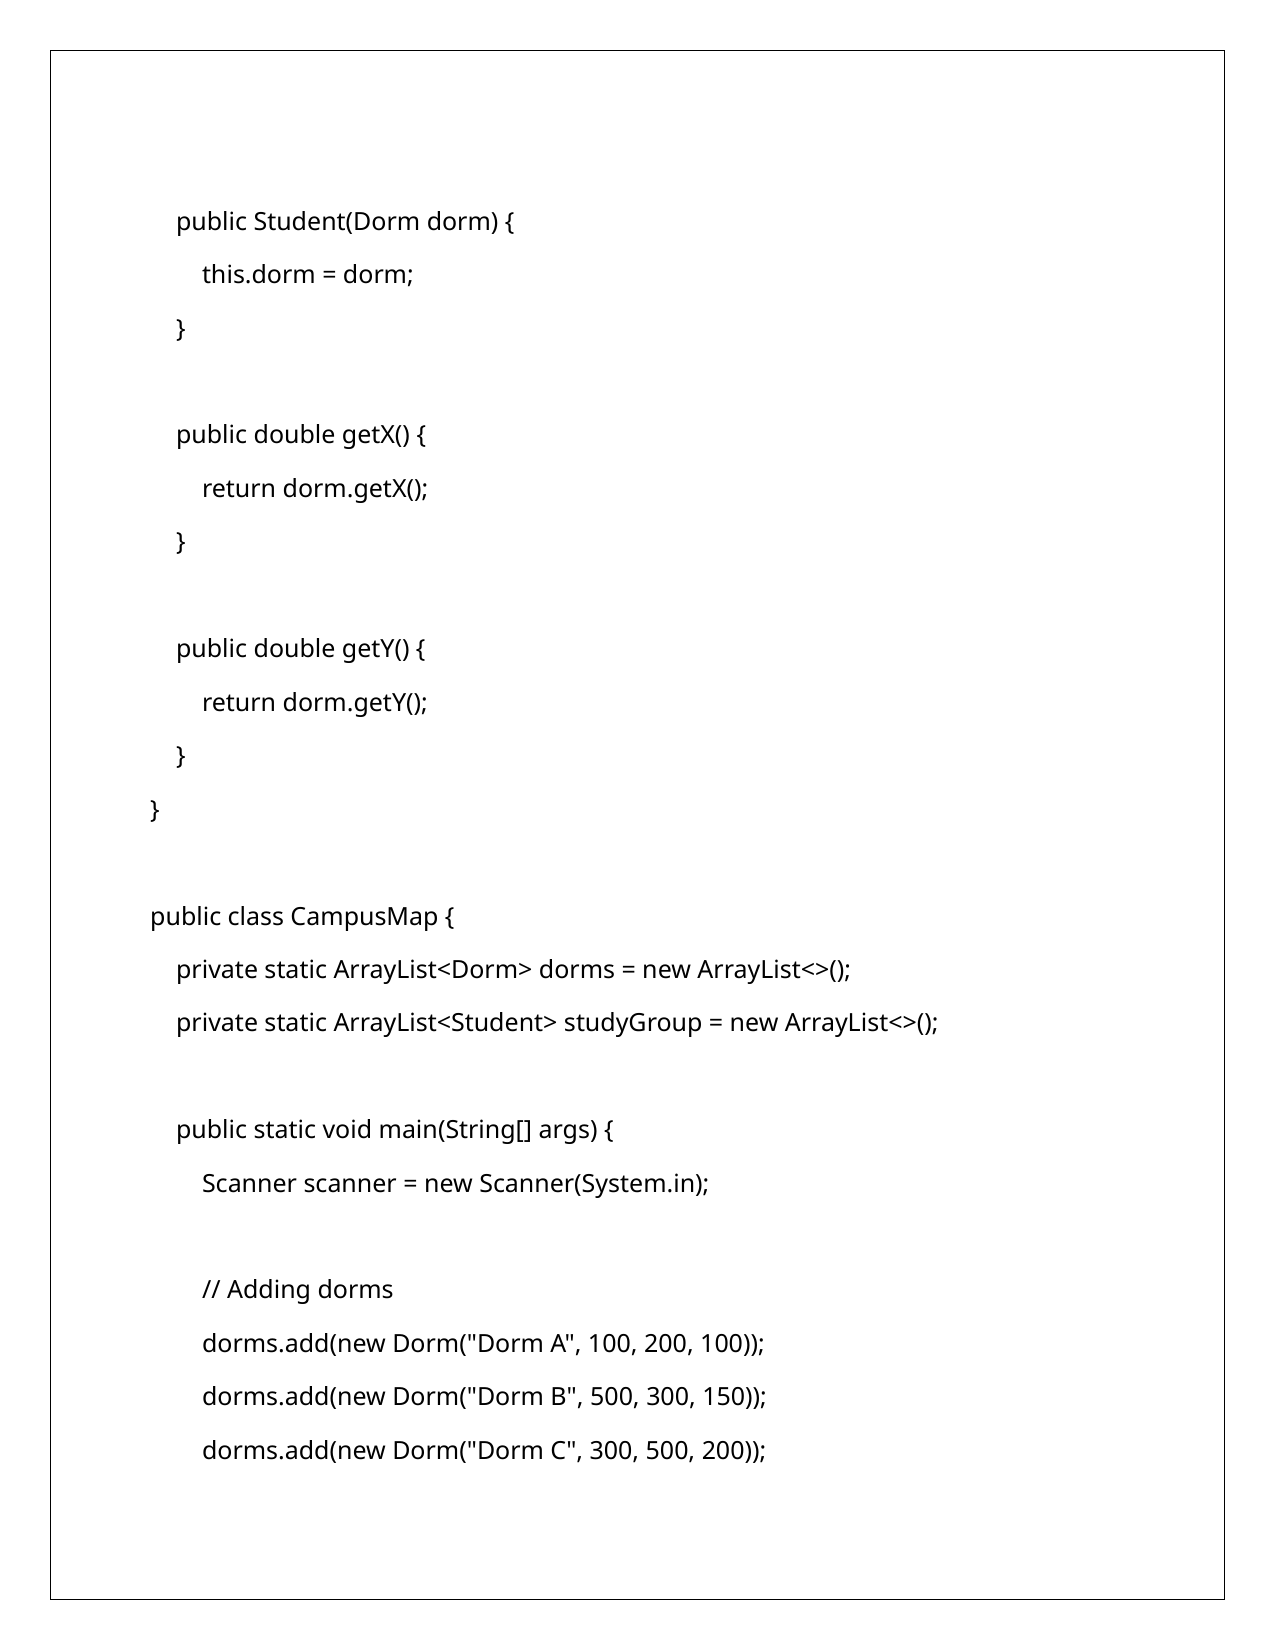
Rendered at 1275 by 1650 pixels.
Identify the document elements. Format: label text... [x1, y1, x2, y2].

text return dorm.getY(); [150, 684, 1125, 718]
text } [150, 310, 1125, 344]
text private static ArrayList<Student> studyGroup = new ArrayList<>(); [150, 1005, 1125, 1039]
text public class CampusMap { [150, 898, 1125, 932]
text public Student(Dorm dorm) { [150, 203, 1125, 237]
text this.dorm = dorm; [150, 257, 1125, 291]
text dorms.add(new Dorm("Dorm A", 100, 200, 100)); [150, 1326, 1125, 1360]
text dorms.add(new Dorm("Dorm B", 500, 300, 150)); [150, 1379, 1125, 1413]
text Scanner scanner = new Scanner(System.in); [150, 1165, 1125, 1199]
text // Adding dorms [150, 1272, 1125, 1306]
text } [150, 738, 1125, 772]
text } [150, 791, 1125, 825]
text public double getX() { [150, 417, 1125, 451]
text public static void main(String[] args) { [150, 1112, 1125, 1146]
text return dorm.getX(); [150, 471, 1125, 505]
text public double getY() { [150, 631, 1125, 665]
text } [150, 524, 1125, 558]
text dorms.add(new Dorm("Dorm C", 300, 500, 200)); [150, 1432, 1125, 1467]
text private static ArrayList<Dorm> dorms = new ArrayList<>(); [150, 952, 1125, 986]
